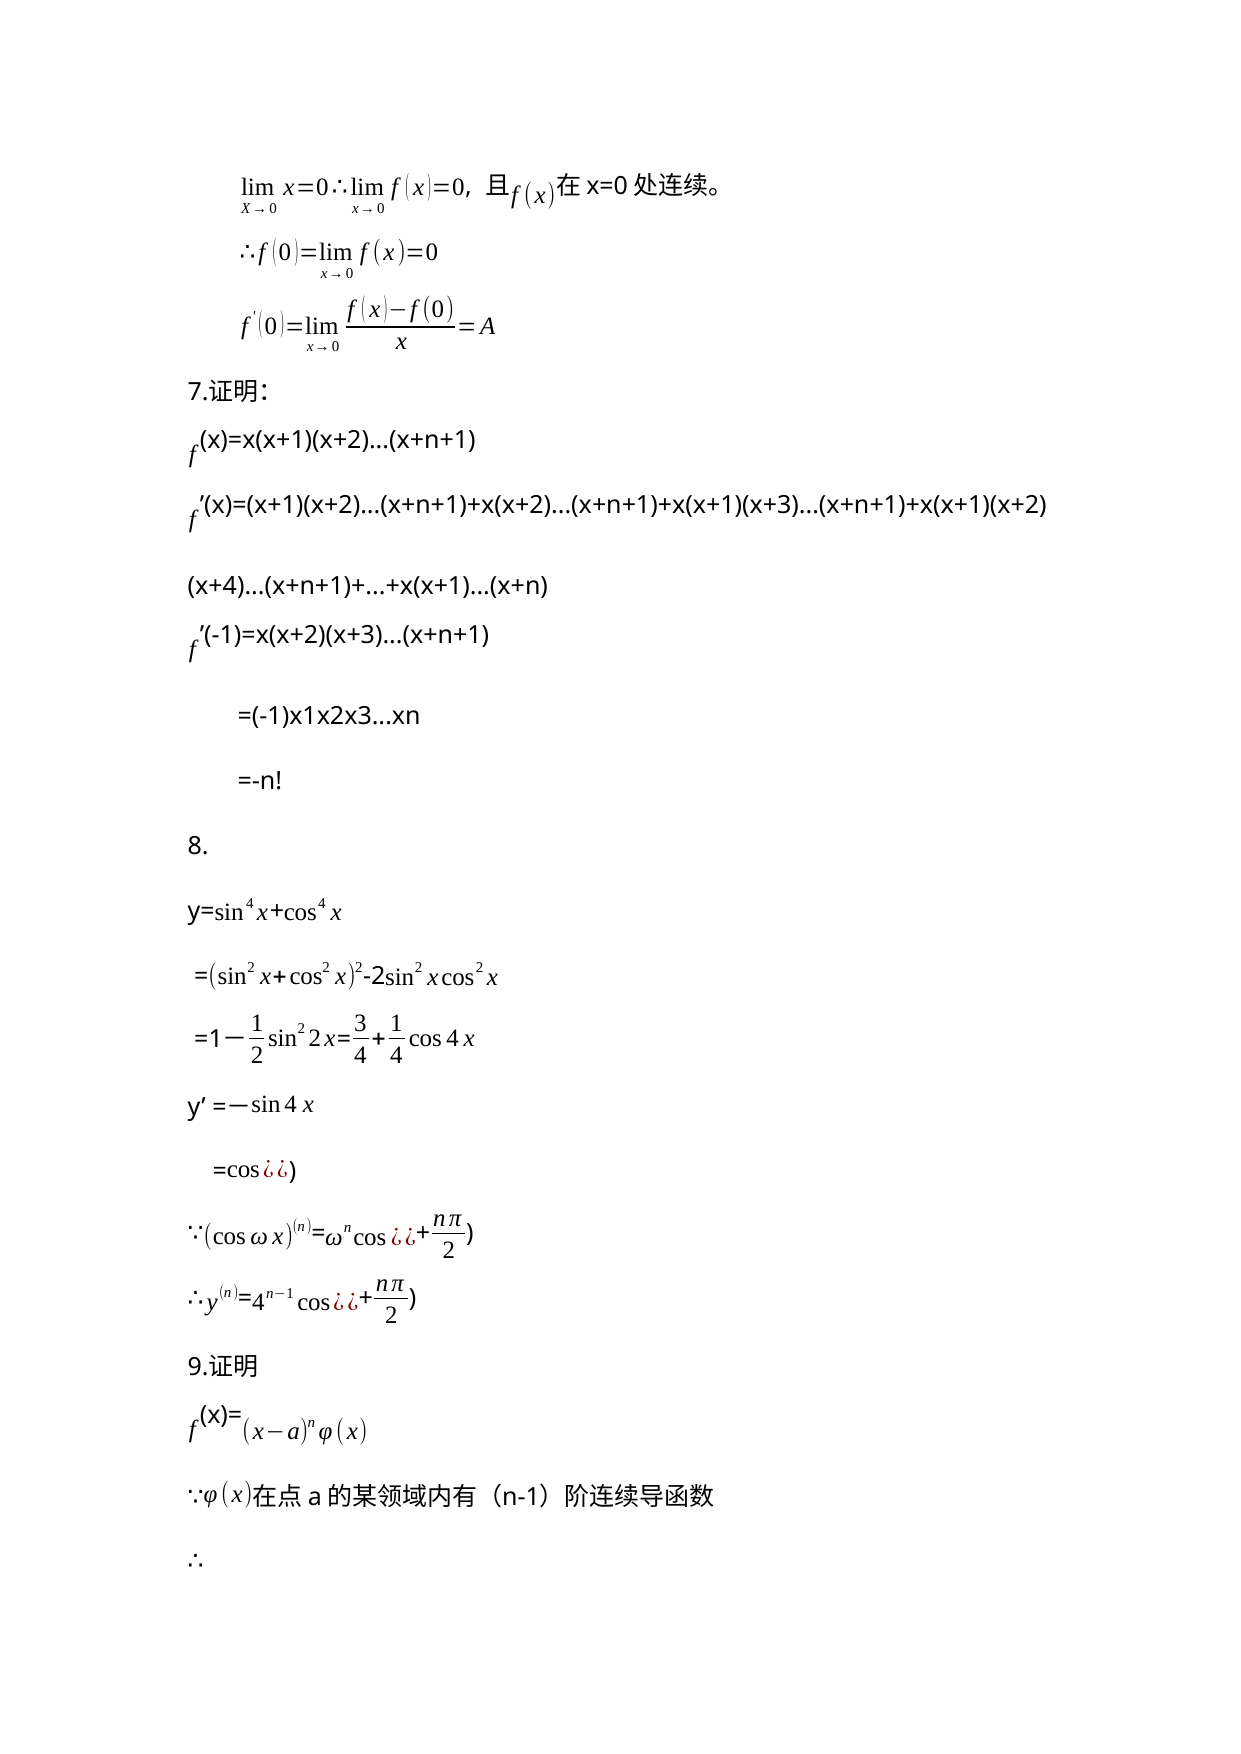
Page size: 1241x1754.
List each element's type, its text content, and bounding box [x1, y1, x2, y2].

text ∵=+) [187, 1202, 1053, 1267]
text (x)= [187, 1397, 1053, 1462]
text ∴=+) [187, 1267, 1053, 1332]
text ∵在点a的某领域内有（n-1）阶连续导函数 [187, 1462, 1053, 1527]
text 7.证明： [187, 357, 1053, 422]
text y=+ [187, 877, 1053, 942]
text 9.证明 [187, 1332, 1053, 1397]
text =1－= [187, 1007, 1053, 1072]
text =) [187, 1137, 1053, 1202]
text 8. [187, 812, 1053, 877]
text =(-1)x1x2x3...xn [187, 682, 1053, 747]
text ’(-1)=x(x+2)(x+3)...(x+n+1) [187, 617, 1053, 682]
text (x)=x(x+1)(x+2)...(x+n+1) [187, 422, 1053, 487]
text , 且在x=0处连续。 [187, 162, 1053, 227]
text ∴ [187, 1527, 1053, 1592]
text =-n! [187, 747, 1053, 812]
text =-2 [187, 942, 1053, 1007]
text y’ =－ [187, 1072, 1053, 1137]
text ’(x)=(x+1)(x+2)...(x+n+1)+x(x+2)...(x+n+1)+x(x+1)(x+3)...(x+n+1)+x(x+1)(x+2)(x+4)...(x+n+1)+...+x(x+1)...(x+n) [187, 487, 1053, 617]
